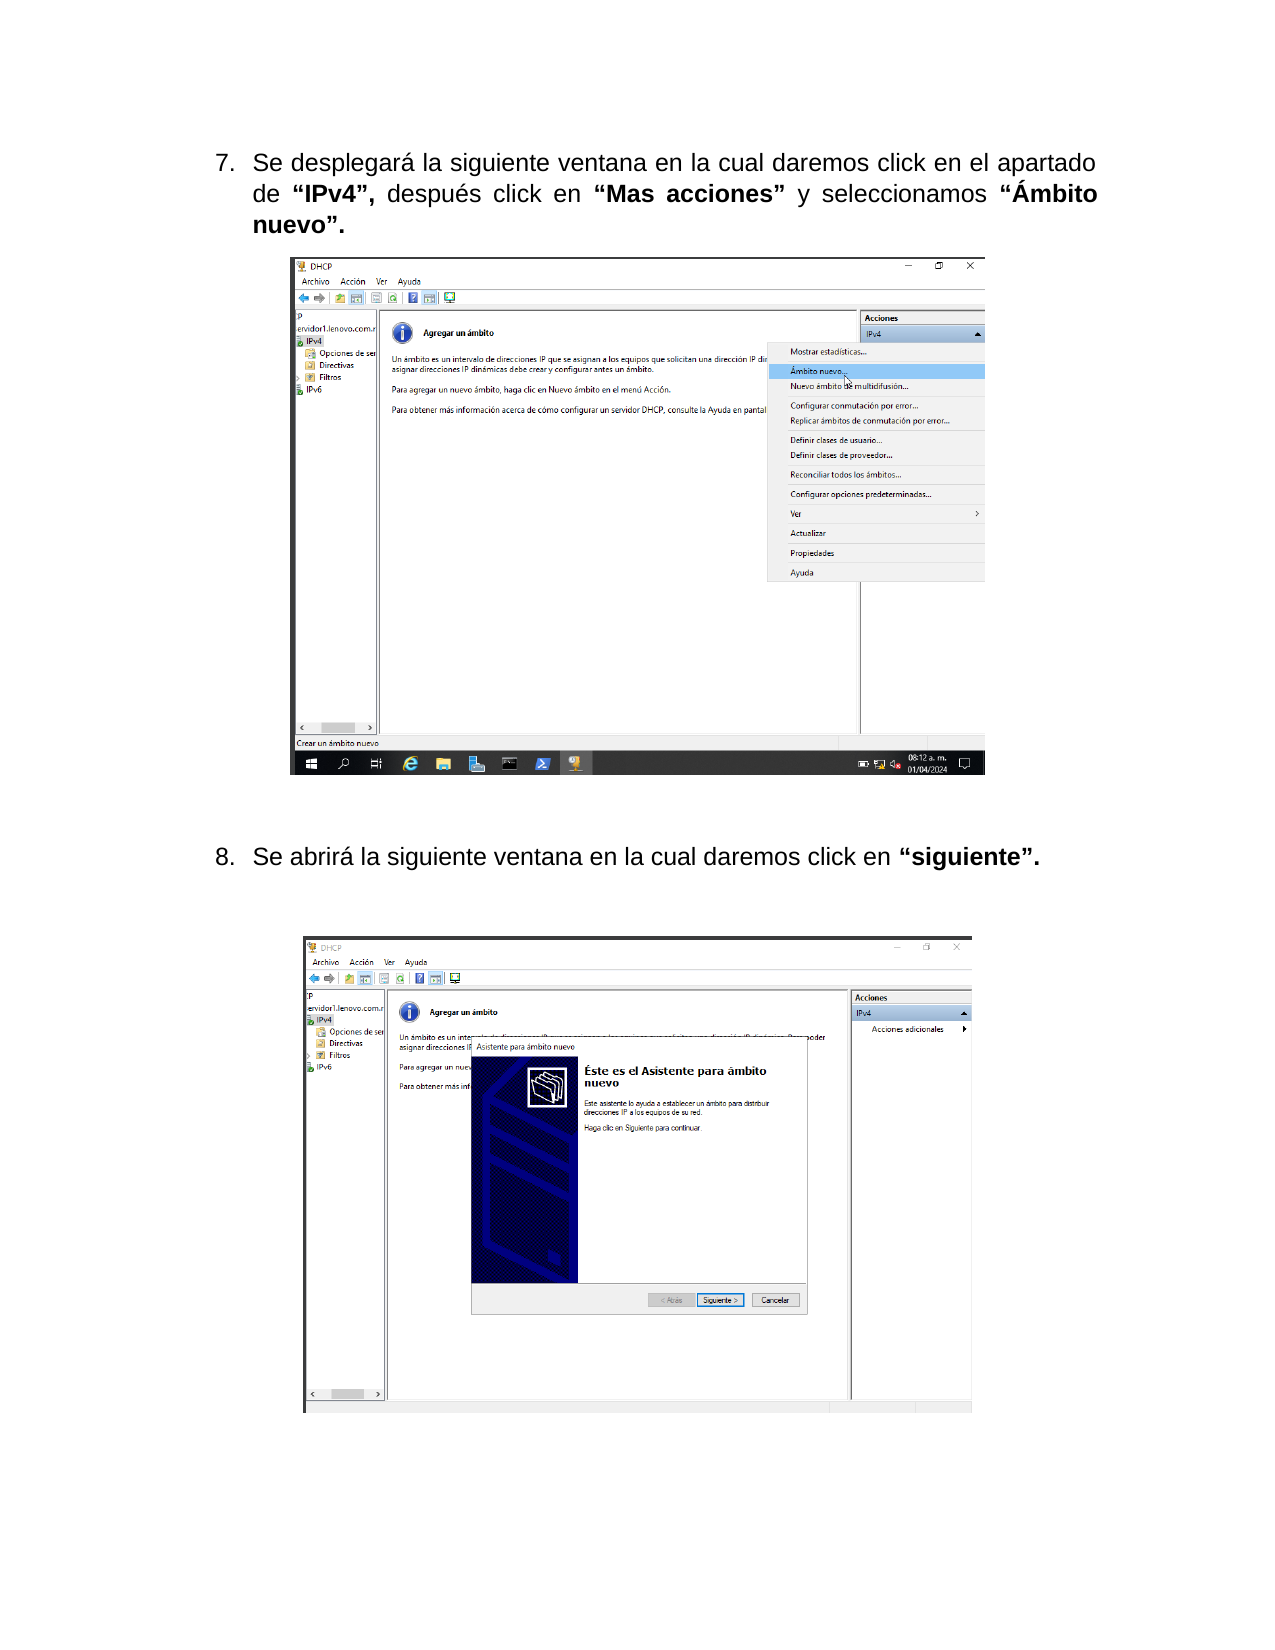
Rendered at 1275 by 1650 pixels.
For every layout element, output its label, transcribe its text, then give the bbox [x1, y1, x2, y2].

list Se desplegará la siguiente ventana en la cual daremos click en el apartado de “IPv4”, después click en “Mas acciones” y seleccionamos “Ámbito nuevo”. [215, 148, 1098, 238]
list Se abrirá la siguiente ventana en la cual daremos click en “siguiente”. [215, 841, 1098, 870]
picture [290, 257, 985, 775]
picture [303, 936, 972, 1413]
